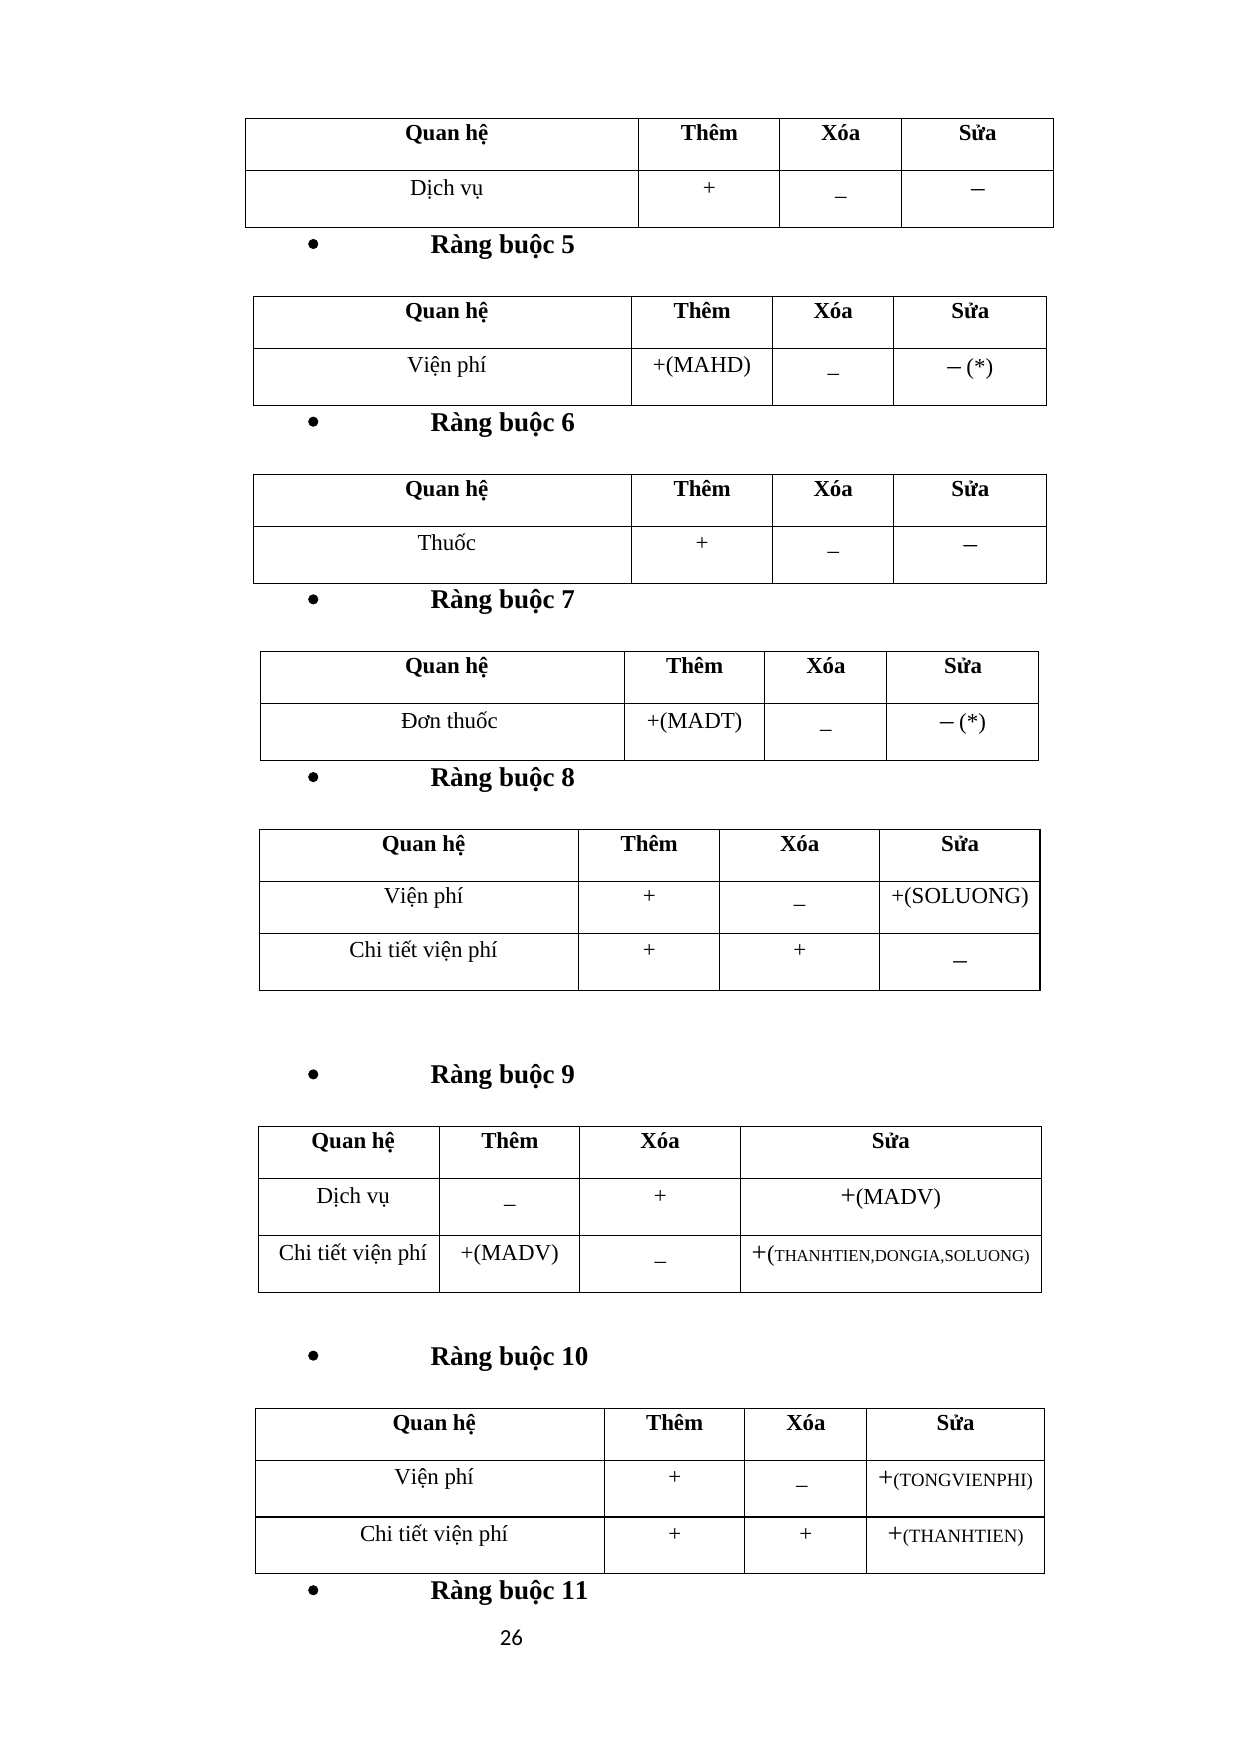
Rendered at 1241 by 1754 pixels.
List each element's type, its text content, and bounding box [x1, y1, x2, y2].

table_cell _ [765, 704, 886, 760]
table_cell +(MAHD) [632, 349, 772, 405]
table_header Thêm [632, 297, 772, 348]
table_cell _ [780, 171, 901, 227]
table_cell +(THANHTIEN) [867, 1518, 1044, 1573]
table_header Quan hệ [246, 119, 638, 170]
table_cell _ [773, 527, 893, 582]
table_header Thêm [625, 652, 764, 703]
table_header Xóa [720, 830, 879, 881]
table_header Xóa [780, 119, 901, 170]
table_cell + [632, 527, 772, 582]
table_cell +(MADV) [741, 1179, 1041, 1235]
table_cell _ [440, 1179, 579, 1235]
table_header Sửa [894, 475, 1046, 526]
table_header Thêm [632, 475, 772, 526]
table_cell _ [745, 1461, 866, 1516]
table_header Quan hệ [259, 1127, 439, 1178]
table_cell Chi tiết viện phí [260, 934, 578, 990]
table_header Xóa [765, 652, 886, 703]
table_header Sửa [880, 830, 1039, 881]
table_header Quan hệ [260, 830, 578, 881]
table_cell Chi tiết viện phí [256, 1518, 604, 1573]
table_cell – (*) [894, 349, 1046, 405]
table_cell _ [880, 934, 1039, 990]
table_cell Đơn thuốc [261, 704, 624, 760]
table_cell _ [720, 882, 879, 933]
table_cell + [579, 882, 719, 933]
table_header Thêm [440, 1127, 579, 1178]
table_cell + [720, 934, 879, 990]
list Ràng buộc 11 [308, 1574, 1122, 1606]
table_header Xóa [745, 1409, 866, 1459]
table_header Sửa [867, 1409, 1044, 1459]
list Ràng buộc 9 [308, 1058, 1122, 1090]
table_header Sửa [887, 652, 1038, 703]
table_cell Viện phí [260, 882, 578, 933]
table_cell +(SOLUONG) [880, 882, 1039, 933]
table_header Quan hệ [254, 475, 631, 526]
table_header Thêm [605, 1409, 744, 1459]
table_cell Viện phí [256, 1461, 604, 1516]
table_cell Viện phí [254, 349, 631, 405]
table_cell + [579, 934, 719, 990]
table_cell +(MADT) [625, 704, 764, 760]
list Ràng buộc 7 [308, 583, 1122, 615]
table_header Sửa [894, 297, 1046, 348]
table_cell Dịch vụ [246, 171, 638, 227]
list Ràng buộc 5 [308, 228, 1122, 259]
table_cell – [894, 527, 1046, 582]
table_cell + [639, 171, 779, 227]
table_cell + [605, 1461, 744, 1516]
table_cell + [605, 1518, 744, 1573]
table_cell _ [773, 349, 893, 405]
table_header Sửa [741, 1127, 1041, 1178]
table_header Thêm [579, 830, 719, 881]
table_header Xóa [580, 1127, 740, 1178]
table_cell + [745, 1518, 866, 1573]
table_cell +(THANHTIEN,DONGIA,SOLUONG) [741, 1236, 1041, 1292]
table_header Sửa [902, 119, 1053, 170]
table_header Xóa [773, 475, 893, 526]
list Ràng buộc 6 [308, 406, 1122, 437]
table_header Quan hệ [256, 1409, 604, 1459]
table_cell – [902, 171, 1053, 227]
table_cell +(TONGVIENPHI) [867, 1461, 1044, 1516]
table_cell – (*) [887, 704, 1038, 760]
table_header Quan hệ [261, 652, 624, 703]
table_cell _ [580, 1236, 740, 1292]
table_header Quan hệ [254, 297, 631, 348]
table_cell Thuốc [254, 527, 631, 582]
table_header Thêm [639, 119, 779, 170]
table_cell + [580, 1179, 740, 1235]
table_cell Chi tiết viện phí [259, 1236, 439, 1292]
table_cell +(MADV) [440, 1236, 579, 1292]
list Ràng buộc 10 [308, 1340, 1122, 1371]
table_header Xóa [773, 297, 893, 348]
table_cell Dịch vụ [259, 1179, 439, 1235]
list Ràng buộc 8 [308, 761, 1122, 792]
